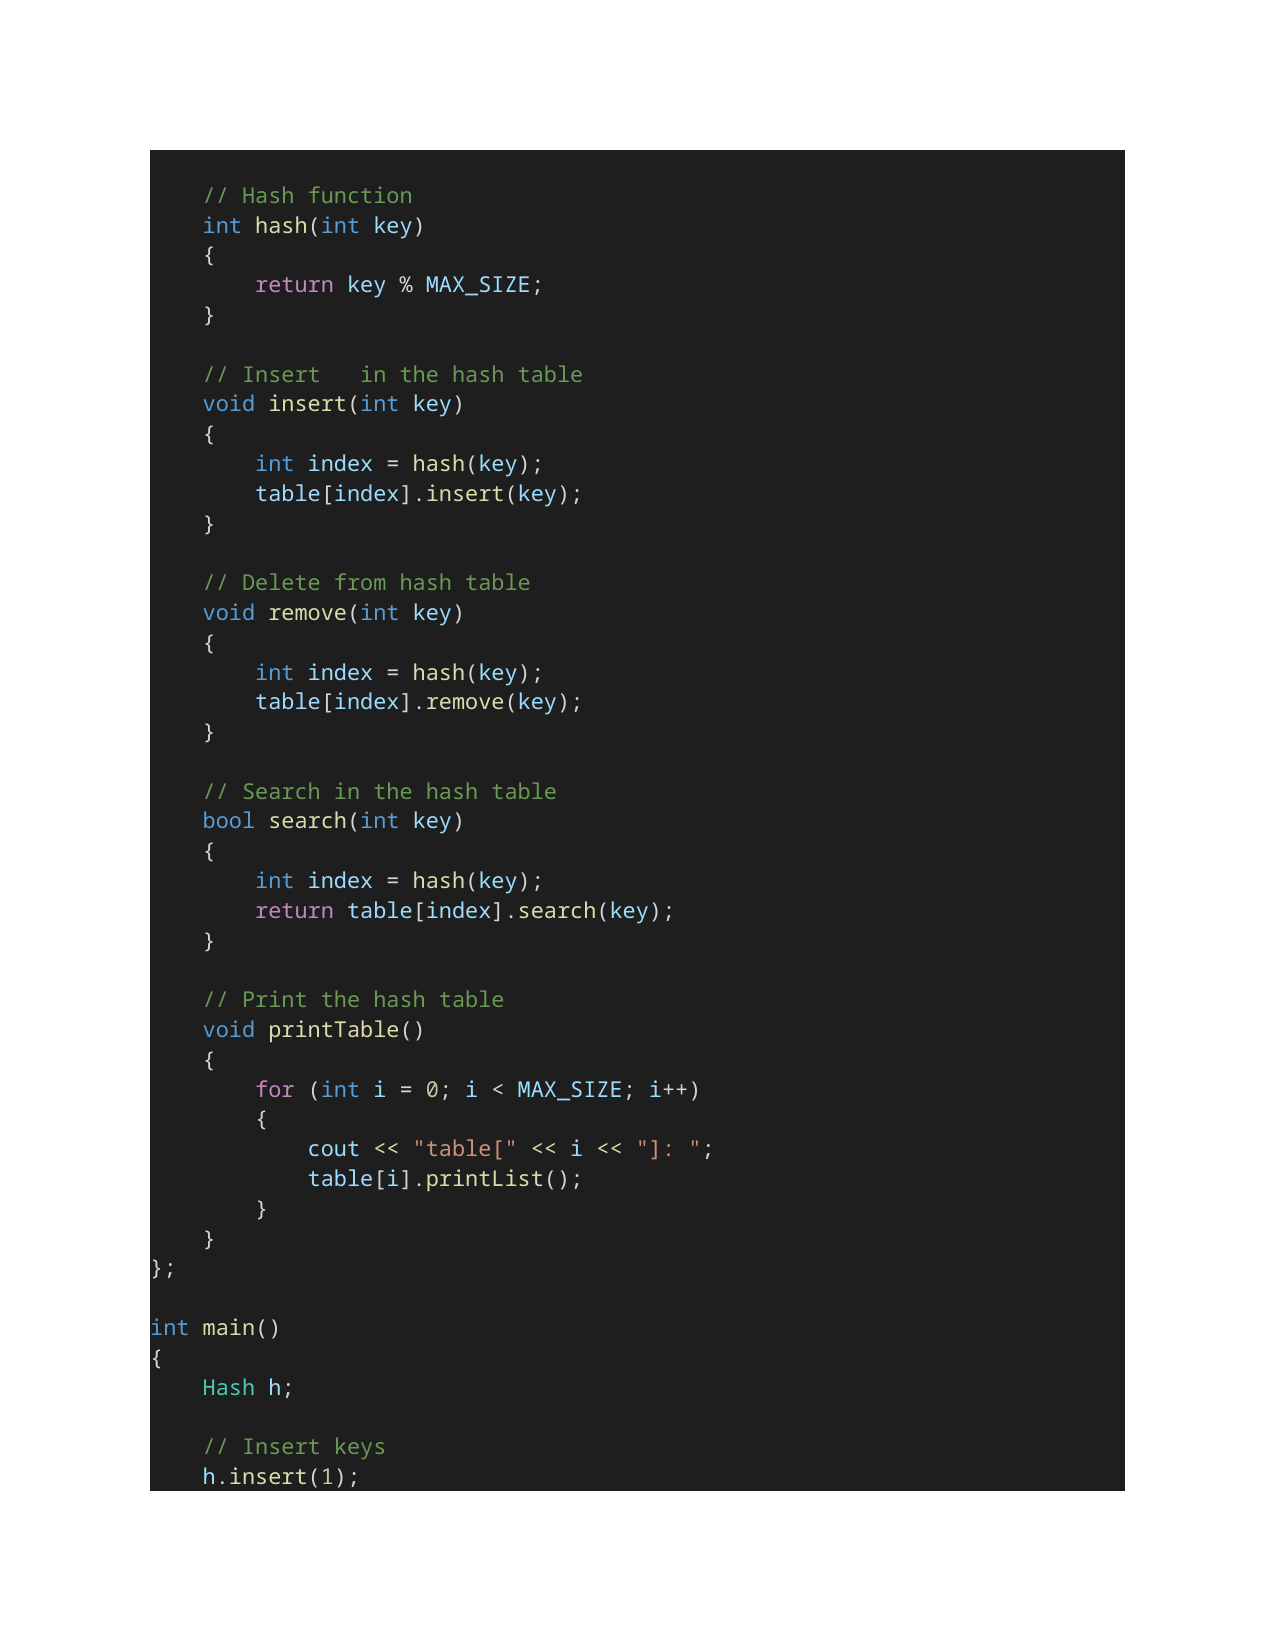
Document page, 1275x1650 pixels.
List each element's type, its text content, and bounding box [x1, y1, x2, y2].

text } [150, 299, 1125, 329]
text { [150, 418, 1125, 448]
text }; [150, 1252, 1125, 1282]
text h.insert(1); [150, 1461, 1125, 1491]
text Hash h; [150, 1371, 1125, 1401]
text int index = hash(key); [150, 448, 1125, 478]
text cout << "table[" << i << "]: "; [150, 1133, 1125, 1163]
text { [150, 1342, 1125, 1371]
text } [150, 716, 1125, 746]
text return table[index].search(key); [150, 895, 1125, 924]
text for (int i = 0; i < MAX_SIZE; i++) [150, 1073, 1125, 1103]
text void remove(int key) [150, 597, 1125, 627]
text } [150, 1193, 1125, 1222]
text // Delete from hash table [150, 567, 1125, 597]
text bool search(int key) [150, 805, 1125, 835]
text table[index].insert(key); [150, 478, 1125, 507]
text return key % MAX_SIZE; [150, 269, 1125, 299]
text // Search in the hash table [150, 776, 1125, 805]
text int index = hash(key); [150, 865, 1125, 895]
text int main() [150, 1312, 1125, 1342]
text { [150, 1103, 1125, 1133]
text { [150, 627, 1125, 656]
text void printTable() [150, 1014, 1125, 1044]
text table[index].remove(key); [150, 686, 1125, 716]
text void insert(int key) [150, 388, 1125, 418]
text { [150, 239, 1125, 269]
text { [150, 835, 1125, 865]
text } [150, 924, 1125, 954]
text // Print the hash table [150, 984, 1125, 1014]
text } [150, 1222, 1125, 1252]
text int index = hash(key); [150, 656, 1125, 686]
text table[i].printList(); [150, 1163, 1125, 1193]
text // Hash function [150, 180, 1125, 209]
text { [150, 1044, 1125, 1073]
text } [150, 507, 1125, 537]
text int hash(int key) [150, 209, 1125, 239]
text // Insert in the hash table [150, 358, 1125, 388]
text // Insert keys [150, 1431, 1125, 1461]
